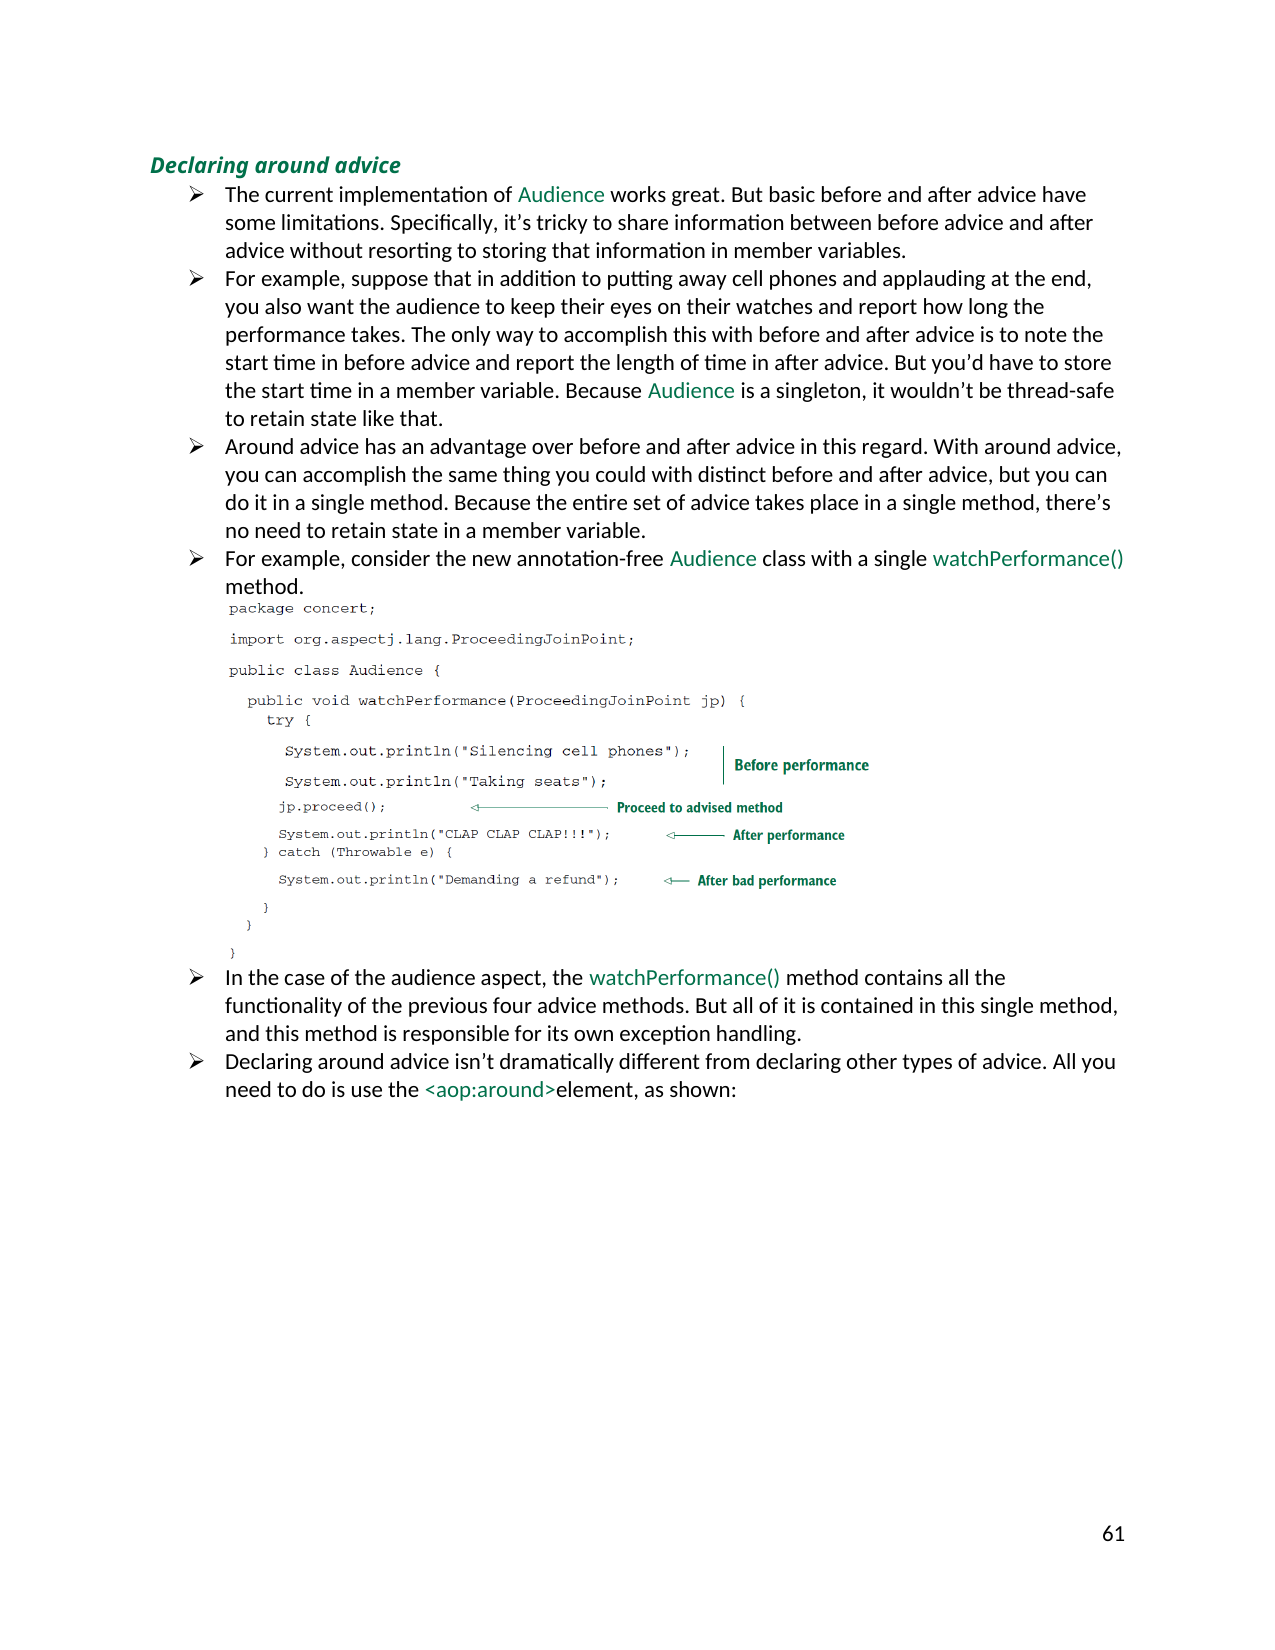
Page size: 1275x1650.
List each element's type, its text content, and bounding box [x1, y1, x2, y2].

picture [225, 600, 872, 963]
list In the case of the audience aspect, the watchPerformance() method contains all the functionality of the previous four advice methods. But all of it is contained in this single method, and this method is responsible for its own exception handling. [187, 963, 1125, 1047]
text Declaring around advice [150, 150, 1125, 180]
list Declaring around advice isn’t dramatically different from declaring other types of advice. All you need to do is use the <aop:around>element, as shown: [187, 1047, 1125, 1103]
list Around advice has an advantage over before and after advice in this regard. With around advice, you can accomplish the same thing you could with distinct before and after advice, but you can do it in a single method. Because the entire set of advice takes place in a single method, there’s no need to retain state in a member variable. [187, 432, 1125, 544]
list For example, consider the new annotation-free Audience class with a single watchPerformance() method. [187, 544, 1125, 600]
list For example, suppose that in addition to putting away cell phones and applauding at the end, you also want the audience to keep their eyes on their watches and report how long the performance takes. The only way to accomplish this with before and after advice is to note the start time in before advice and report the length of time in after advice. But you’d have to store the start time in a member variable. Because Audience is a singleton, it wouldn’t be thread-safe to retain state like that. [187, 264, 1125, 432]
list The current implementation of Audience works great. But basic before and after advice have some limitations. Specifically, it’s tricky to share information between before advice and after advice without resorting to storing that information in member variables. [187, 180, 1125, 264]
